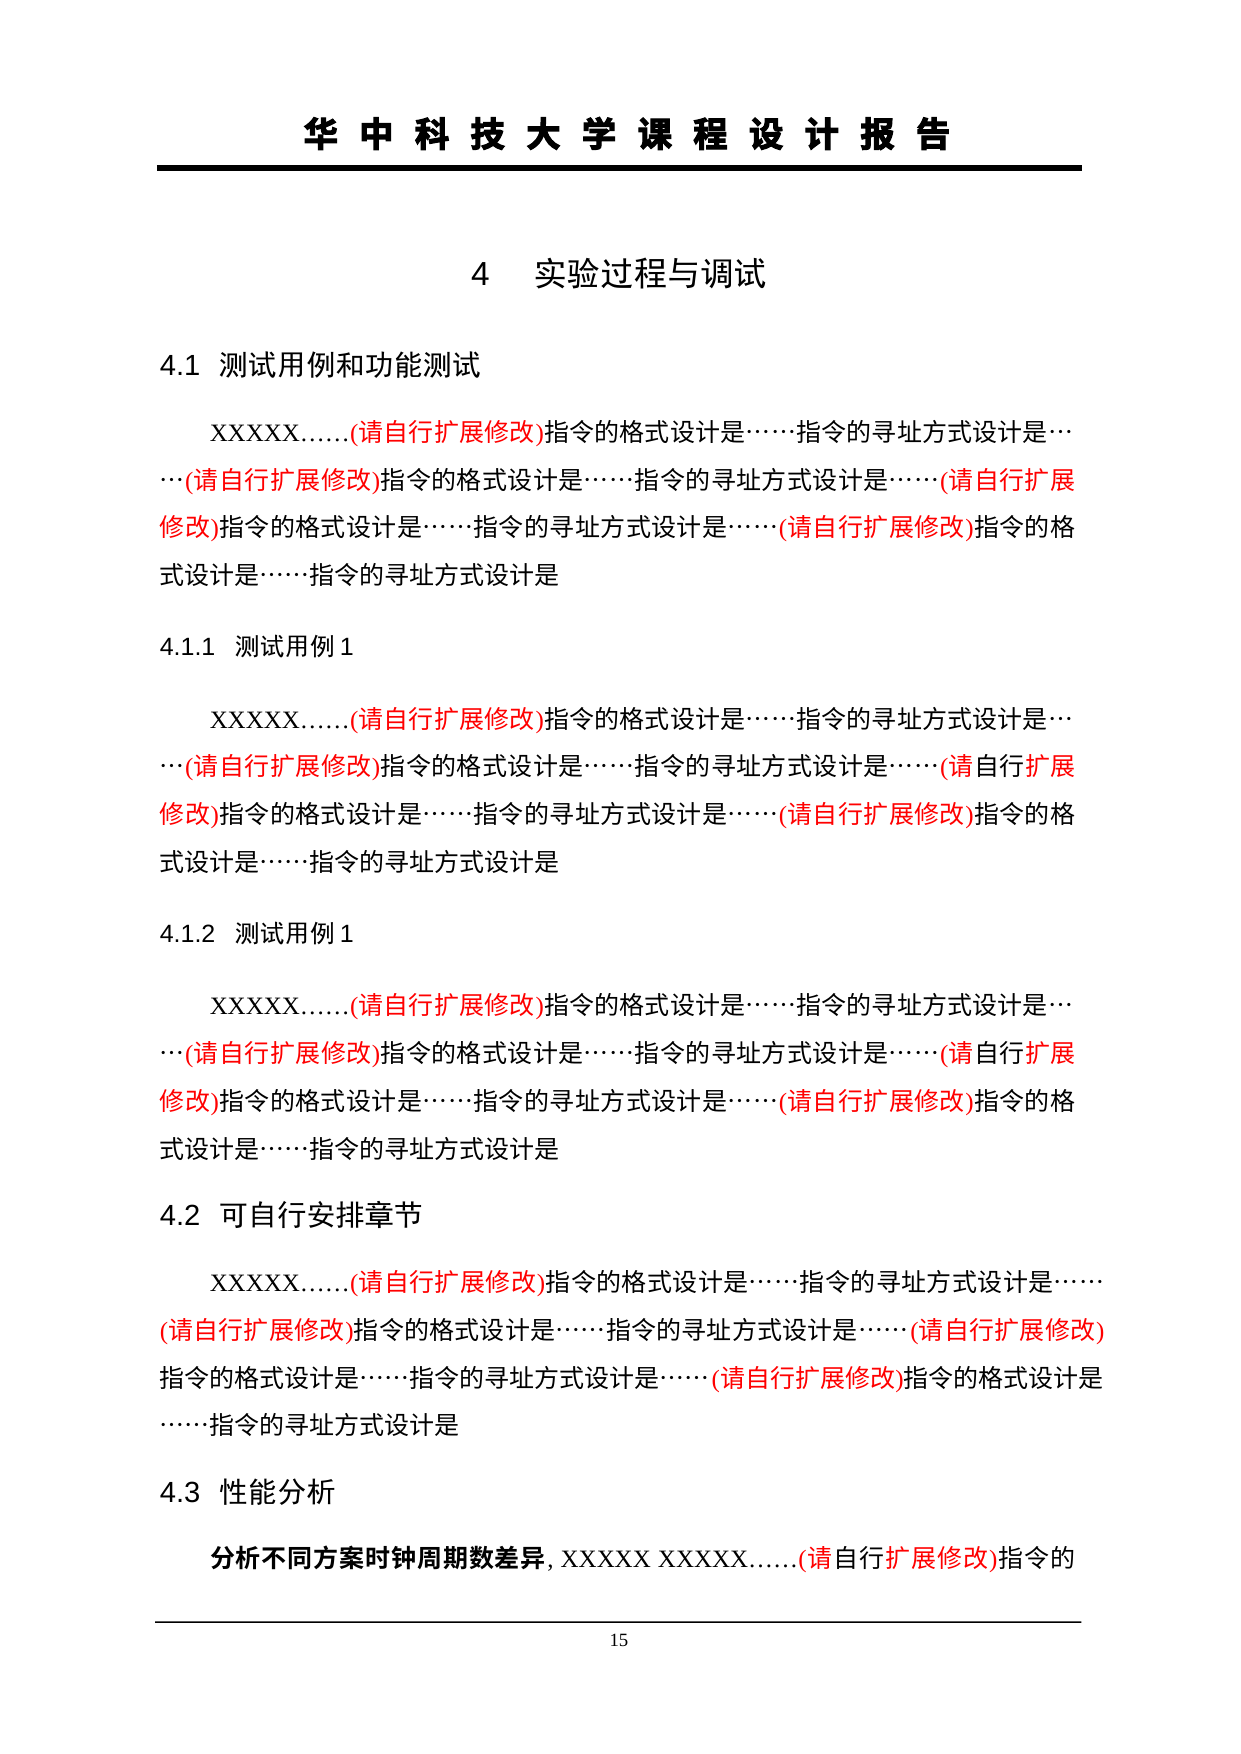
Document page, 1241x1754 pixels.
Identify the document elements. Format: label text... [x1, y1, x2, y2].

text XXXXX……(请自行扩展修改)指令的格式设计是……指令的寻址方式设计是……(请自行扩展修改)指令的格式设计是……指令的寻址方式设计是……(请自行扩展修改)指令的格式设计是……指令的寻址方式设计是……(请自行扩展修改)指令的格式设计是……指令的寻址方式设计是 [159, 693, 1075, 884]
subtitle 性能分析 [159, 1473, 1053, 1508]
subtitle 实验过程与调试 [159, 248, 1078, 296]
subtitle 测试用例1 [159, 908, 1078, 956]
subtitle 测试用例1 [159, 622, 1078, 669]
text XXXXX……(请自行扩展修改)指令的格式设计是……指令的寻址方式设计是……(请自行扩展修改)指令的格式设计是……指令的寻址方式设计是……(请自行扩展修改)指令的格式设计是……指令的寻址方式设计是……(请自行扩展修改)指令的格式设计是……指令的寻址方式设计是 [159, 980, 1075, 1171]
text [159, 1533, 1075, 1581]
text XXXXX……(请自行扩展修改)指令的格式设计是……指令的寻址方式设计是……(请自行扩展修改)指令的格式设计是……指令的寻址方式设计是……(请自行扩展修改)指令的格式设计是……指令的寻址方式设计是……(请自行扩展修改)指令的格式设计是……指令的寻址方式设计是 [159, 1257, 1104, 1448]
subtitle 可自行安排章节 [159, 1196, 1053, 1232]
subtitle 测试用例和功能测试 [159, 346, 1053, 382]
text XXXXX……(请自行扩展修改)指令的格式设计是……指令的寻址方式设计是……(请自行扩展修改)指令的格式设计是……指令的寻址方式设计是……(请自行扩展修改)指令的格式设计是……指令的寻址方式设计是……(请自行扩展修改)指令的格式设计是……指令的寻址方式设计是 [159, 407, 1075, 598]
